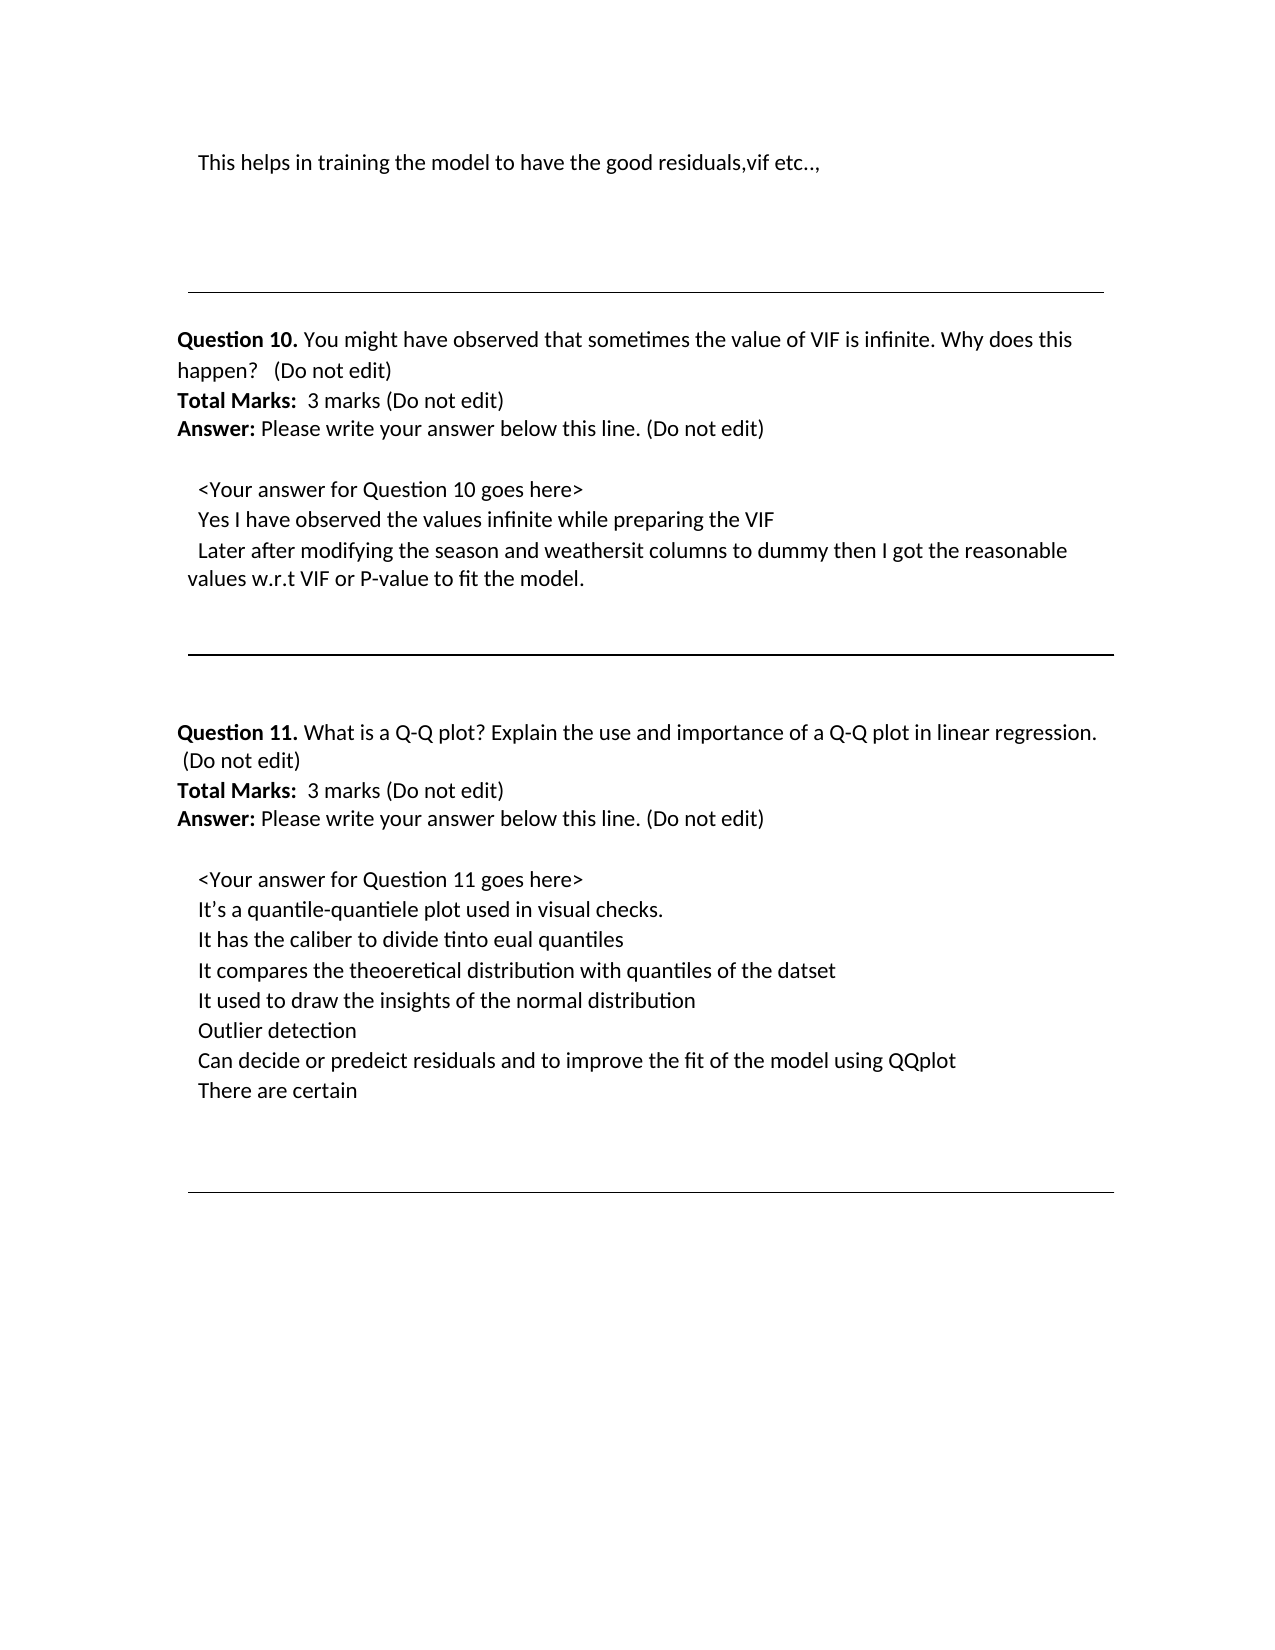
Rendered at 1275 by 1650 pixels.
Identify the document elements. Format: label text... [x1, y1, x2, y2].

text Question 11. What is a Q-Q plot? Explain the use and importance of a Q-Q plot in linear regression. [177, 718, 1114, 746]
subtitle It’s a quantile-quantiele plot used in visual checks. [187, 896, 1114, 923]
subtitle <Your answer for Question 10 goes here> [187, 476, 1114, 503]
subtitle There are certain [187, 1076, 1114, 1104]
subtitle Outlier detection [187, 1016, 1114, 1044]
subtitle <Your answer for Question 11 goes here> [187, 865, 1114, 893]
subtitle Later after modifying the season and weathersit columns to dummy then I got the reasonable values w.r.t VIF or P-value to fit the model. [187, 536, 1114, 592]
text Answer: Please write your answer below this line. (Do not edit) [177, 804, 1097, 832]
text Total Marks: 3 marks (Do not edit) [177, 386, 1114, 414]
subtitle It compares the theoeretical distribution with quantiles of the datset [187, 956, 1114, 984]
subtitle Can decide or predeict residuals and to improve the fit of the model using QQplot [187, 1046, 1114, 1074]
text Question 10. You might have observed that sometimes the value of VIF is infinite. Why does this happen? (Do not edit) [177, 326, 1104, 384]
text (Do not edit) [177, 746, 1104, 774]
text Answer: Please write your answer below this line. (Do not edit) [177, 414, 1097, 442]
subtitle It has the caliber to divide tinto eual quantiles [187, 926, 1114, 954]
subtitle Yes I have observed the values infinite while preparing the VIF [187, 506, 1114, 534]
subtitle It used to draw the insights of the normal distribution [187, 986, 1114, 1014]
text Total Marks: 3 marks (Do not edit) [177, 776, 1114, 804]
subtitle This helps in training the model to have the good residuals,vif etc.., [187, 148, 1114, 176]
